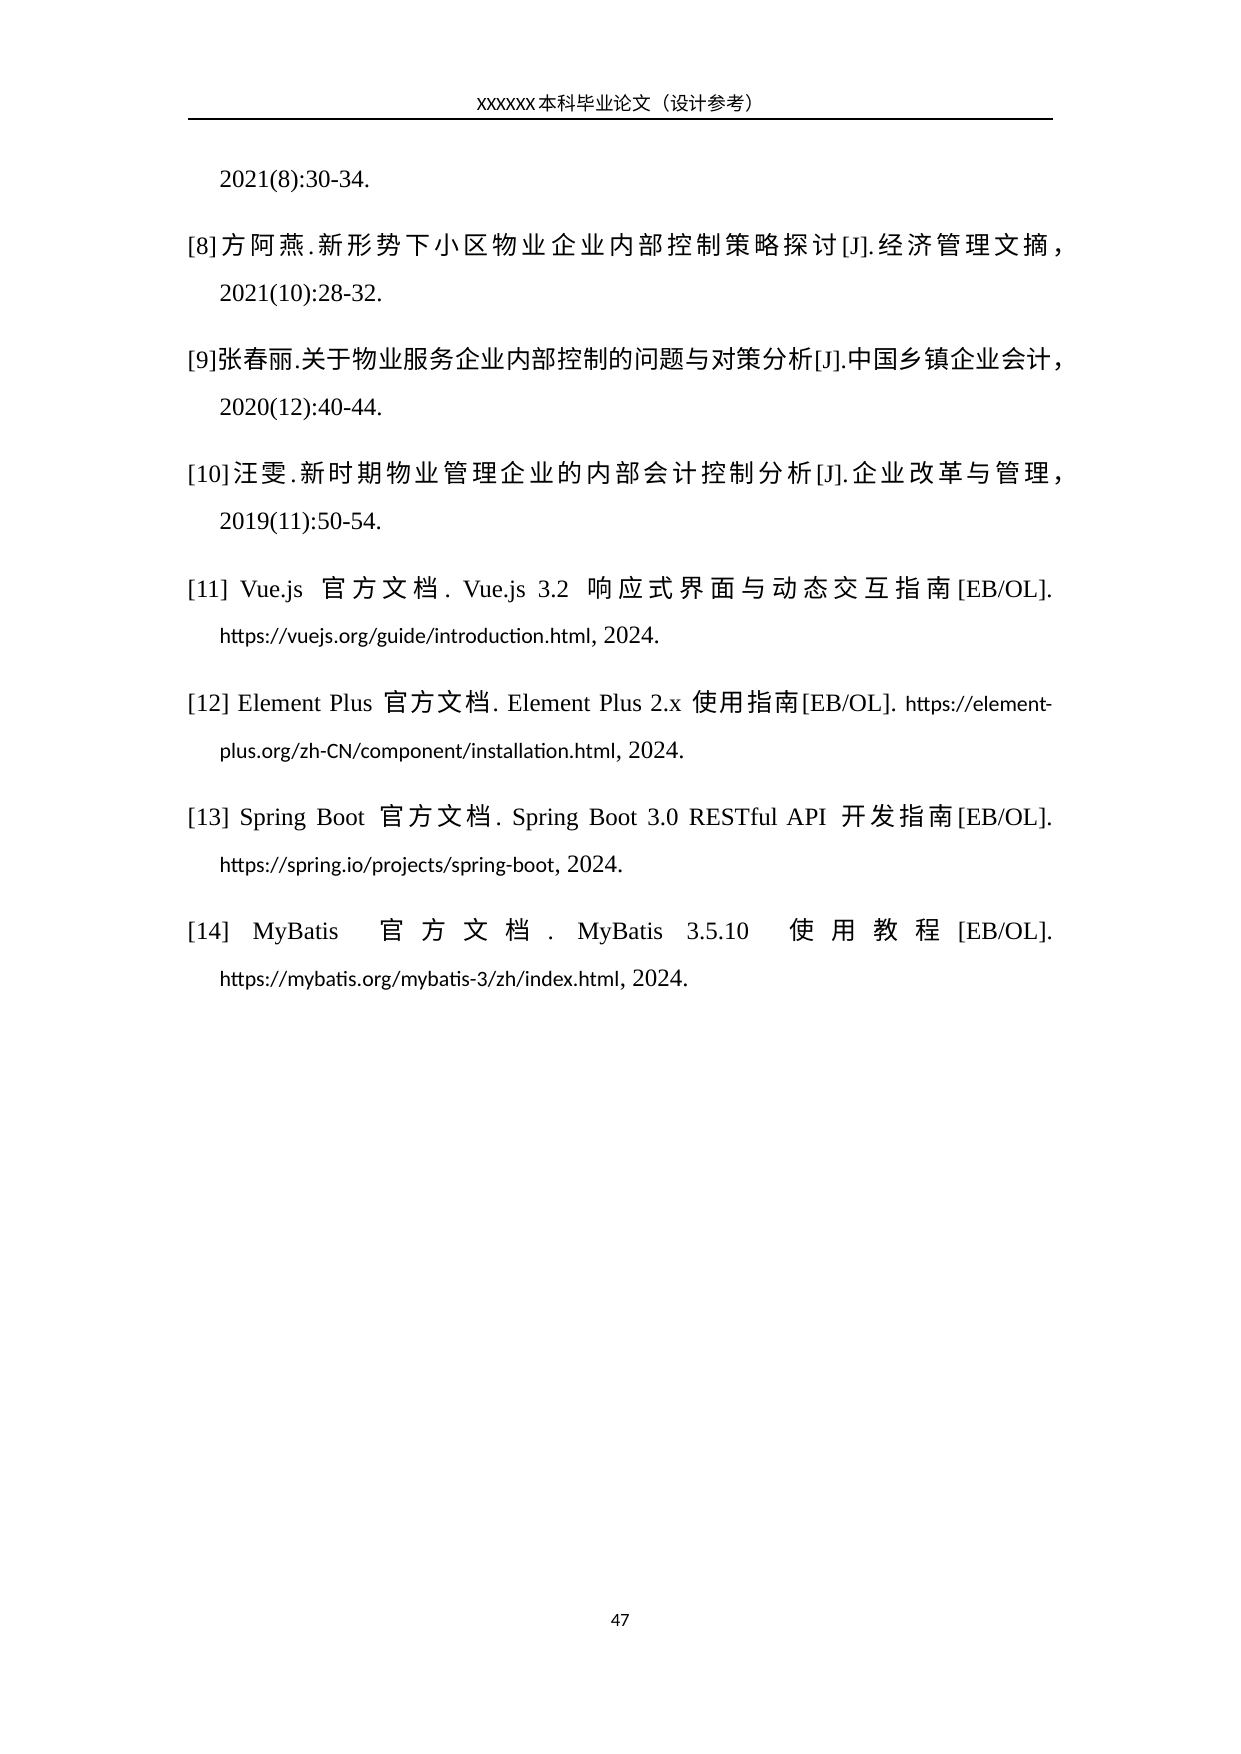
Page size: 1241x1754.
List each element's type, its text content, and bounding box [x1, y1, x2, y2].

text [14] MyBatis 官方文档. MyBatis 3.5.10 使用教程[EB/OL]. https://mybatis.org/mybatis-3/zh/index.html, 2024. [187, 896, 1053, 994]
text [13] Spring Boot 官方文档. Spring Boot 3.0 RESTful API 开发指南[EB/OL]. https://spring.io/projects/spring-boot, 2024. [187, 782, 1053, 879]
text [9]张春丽.关于物业服务企业内部控制的问题与对策分析[J].中国乡镇企业会计，2020(12):40-44. [187, 325, 1053, 423]
text [8]方阿燕.新形势下小区物业企业内部控制策略探讨[J].经济管理文摘，2021(10):28-32. [187, 211, 1053, 309]
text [187, 162, 1053, 194]
text [10]汪雯.新时期物业管理企业的内部会计控制分析[J].企业改革与管理，2019(11):50-54. [187, 439, 1053, 537]
text [12] Element Plus 官方文档. Element Plus 2.x 使用指南[EB/OL]. https://element-plus.org/zh-CN/component/installation.html, 2024. [187, 668, 1053, 765]
text [11] Vue.js 官方文档. Vue.js 3.2 响应式界面与动态交互指南[EB/OL]. https://vuejs.org/guide/introduction.html, 2024. [187, 554, 1053, 651]
